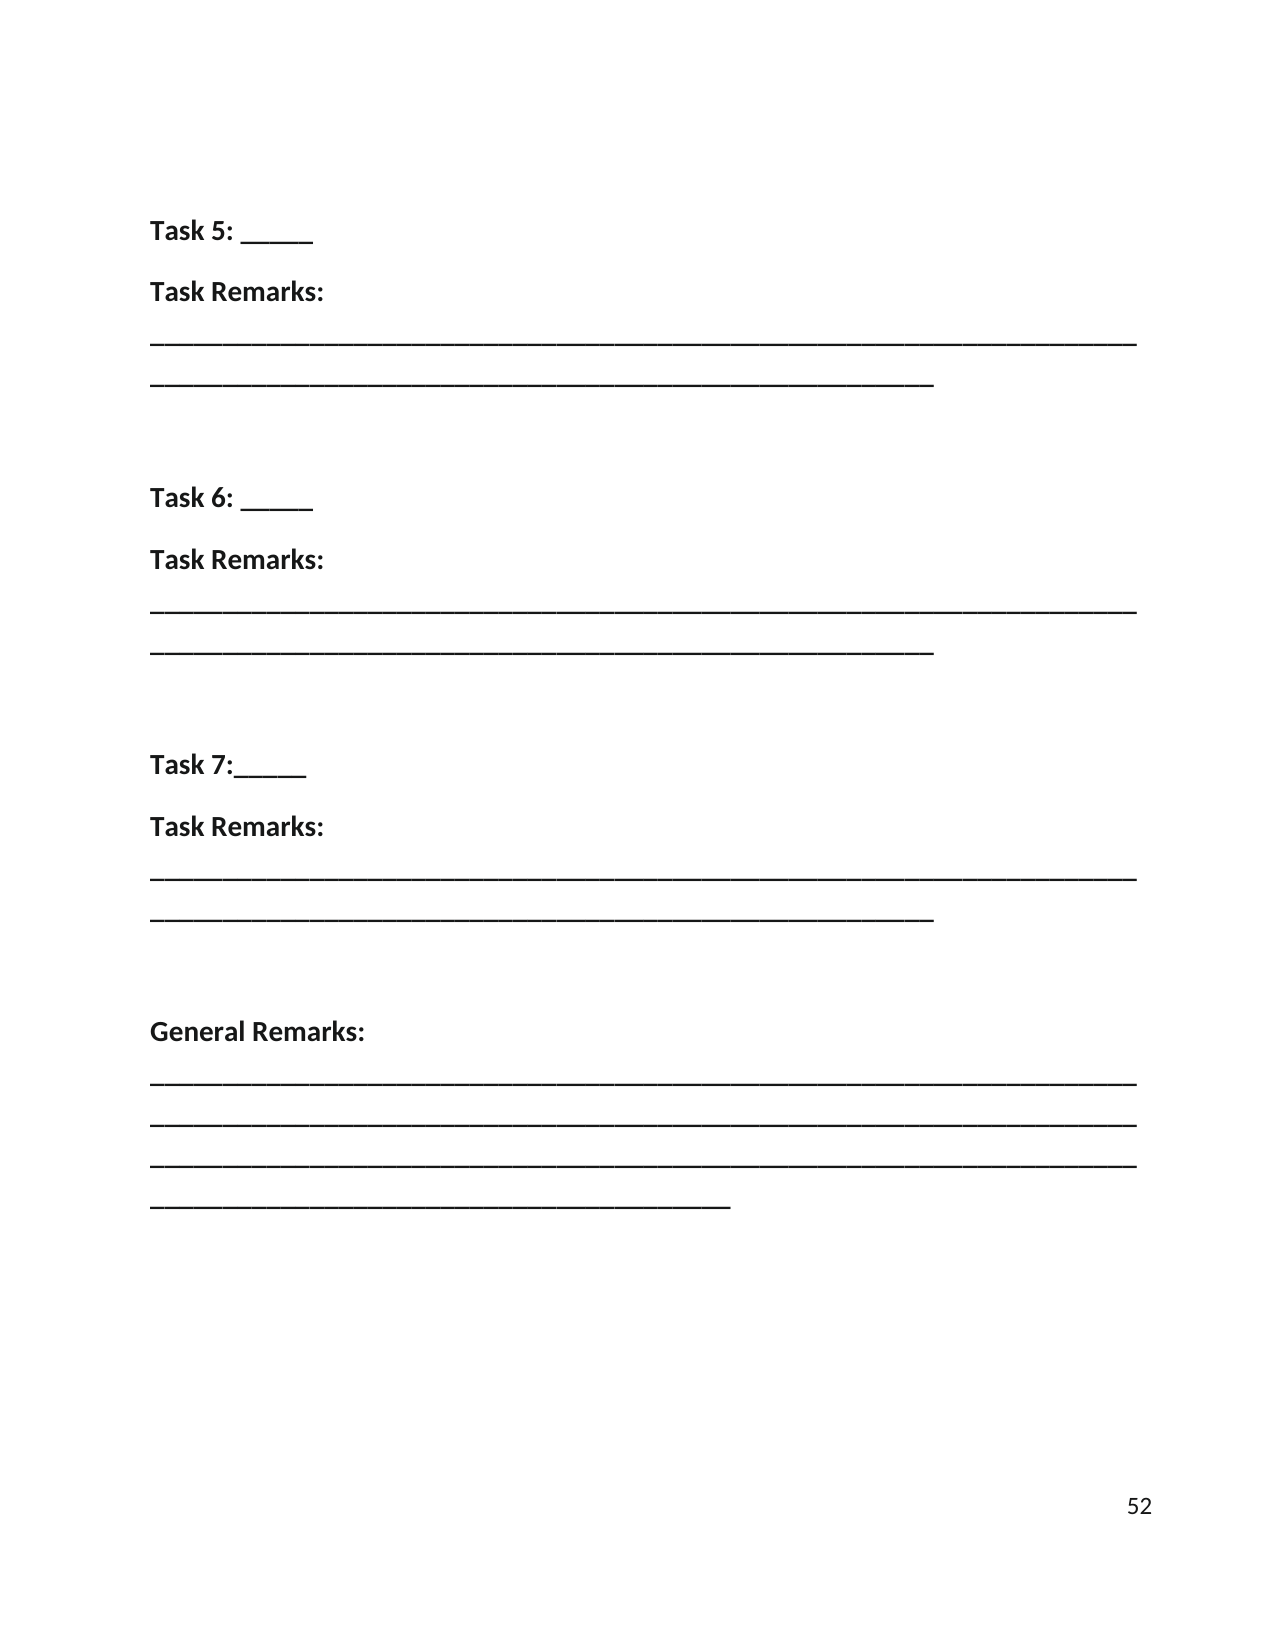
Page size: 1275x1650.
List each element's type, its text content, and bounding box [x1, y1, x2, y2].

text Task 6: _____ [150, 479, 1152, 514]
text Task Remarks: __________________________________________________________________________________________________________________________ [150, 541, 1152, 658]
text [150, 273, 1152, 391]
text Task Remarks: __________________________________________________________________________________________________________________________ [150, 808, 1152, 925]
text Task 5: _____ [150, 212, 1152, 247]
text General Remarks: ____________________________________________________________________________________________________________________________________________________________________________________________________________________________________________________ [150, 1013, 1152, 1213]
text Task 7:_____ [150, 746, 1152, 782]
